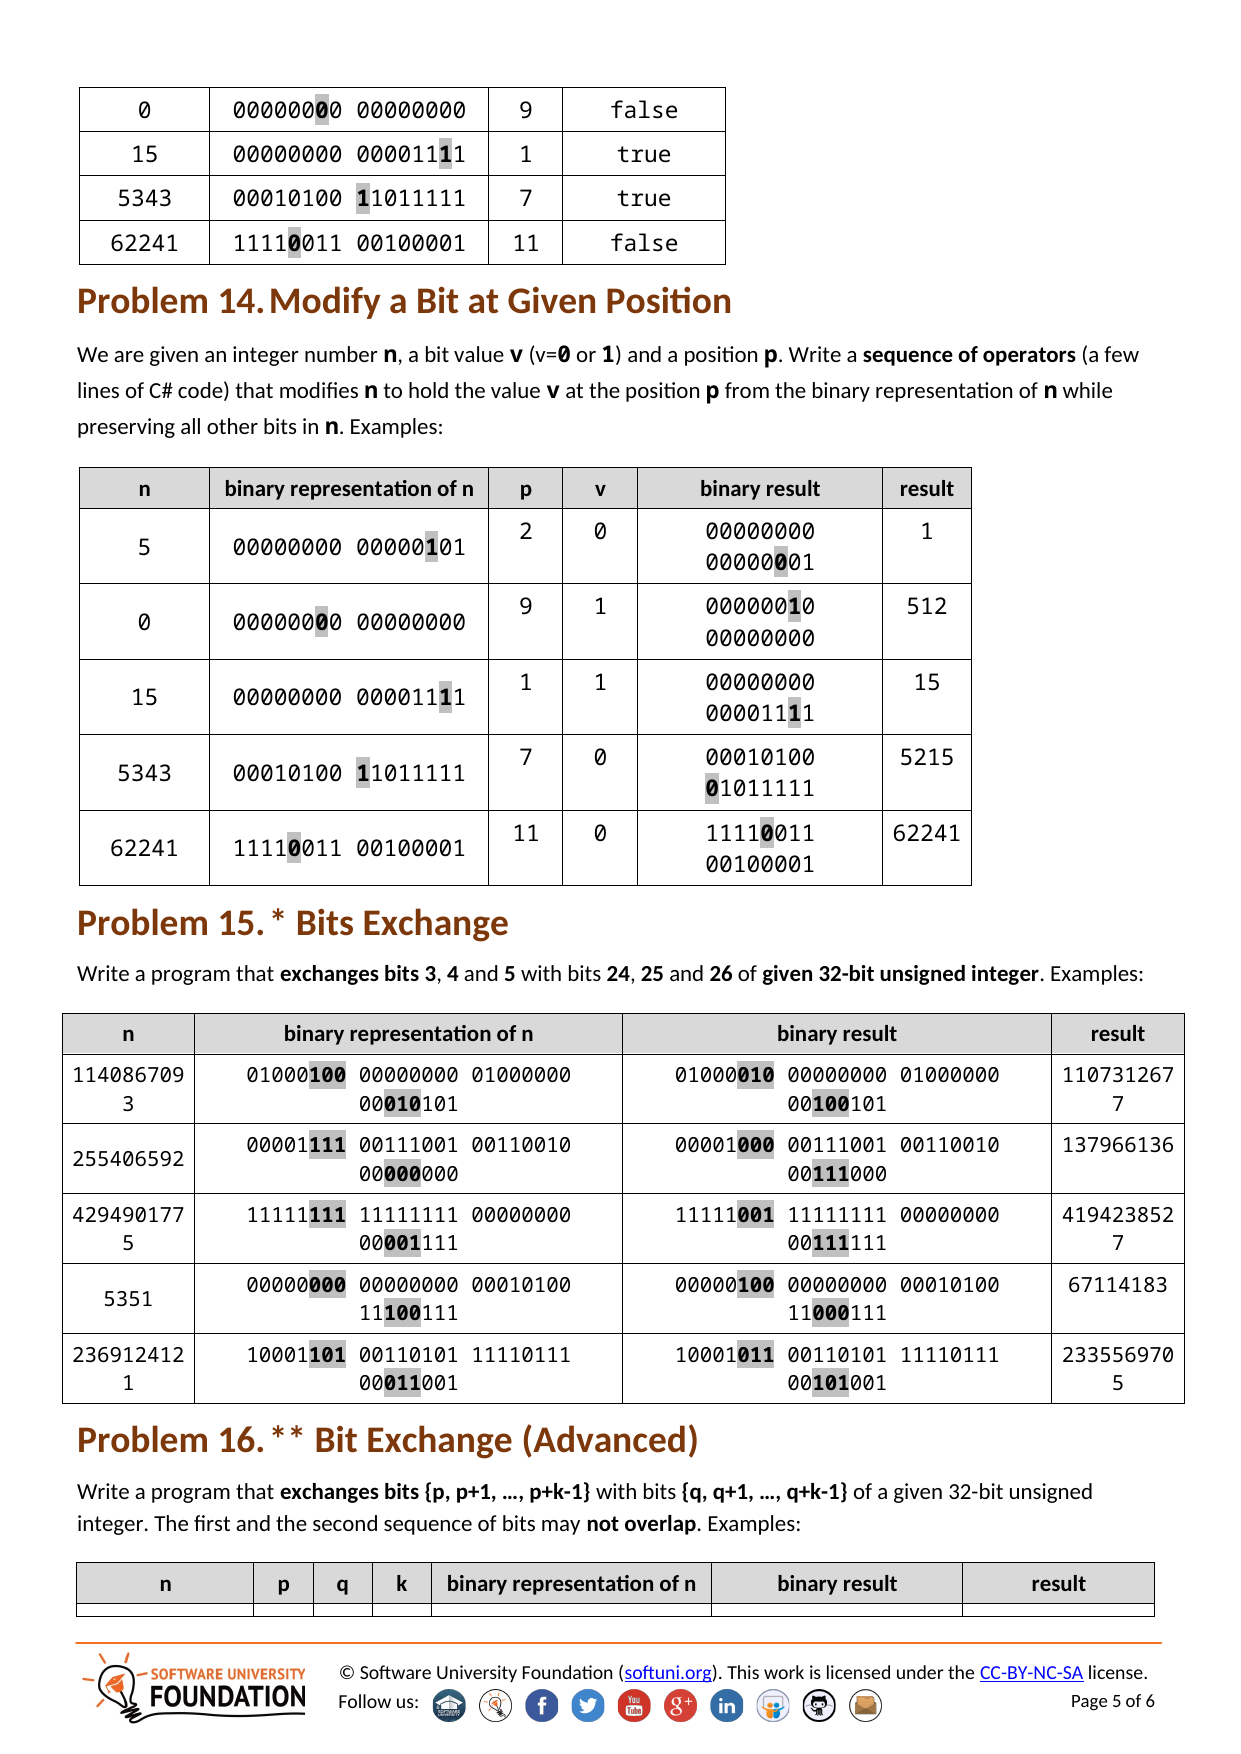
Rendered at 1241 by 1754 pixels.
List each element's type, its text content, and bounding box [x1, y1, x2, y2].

table_cell false [563, 88, 725, 131]
table_cell 1 [489, 132, 562, 175]
table_header q [314, 1563, 372, 1603]
picture [756, 1689, 790, 1722]
table_cell 00000010 00000000 [638, 584, 882, 659]
table_header binary result [712, 1563, 962, 1603]
table_header n [63, 1014, 194, 1053]
table_header p [489, 468, 562, 508]
table_cell 7 [489, 176, 562, 219]
table_cell 00000000 00001111 [638, 660, 882, 734]
text Write a program that exchanges bits 3, 4 and 5 with bits 24, 25 and 26 of given 32-bit unsigned integer. Examples: [77, 959, 1163, 988]
table_cell 00000100 00000000 00010100 11000111 [623, 1264, 1051, 1333]
table_cell 62241 [883, 811, 971, 885]
picture [710, 1689, 744, 1722]
table_cell 4294901775 [63, 1194, 194, 1263]
table_header v [563, 468, 637, 508]
table_cell 15 [80, 660, 209, 734]
table_cell 4194238527 [1052, 1194, 1184, 1263]
table_cell 00010100 11011111 [210, 176, 488, 219]
table_cell 00000000 00000000 [210, 584, 488, 659]
text Write a program that exchanges bits {p, p+1, …, p+k-1} with bits {q, q+1, …, q+k-1} of a given 32-bit unsigned integer. The first and the second sequence of bits may not overlap. Examples: [77, 1477, 1163, 1537]
subtitle Modify a Bit at Given Position [77, 277, 1163, 323]
table_cell 2 [489, 509, 562, 583]
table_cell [432, 1604, 711, 1616]
table_cell 00000000 00000000 00010100 11100111 [195, 1264, 622, 1333]
table_cell 01000010 00000000 01000000 00100101 [623, 1055, 1051, 1123]
table_cell 1 [489, 660, 562, 734]
table_cell 255406592 [63, 1124, 194, 1193]
table_cell 15 [80, 132, 209, 175]
table_cell 00000000 00000000 [210, 88, 488, 131]
table_cell 1 [563, 660, 637, 734]
picture [81, 1651, 305, 1724]
table_cell 62241 [80, 811, 209, 885]
table_cell 11111001 11111111 00000000 00111111 [623, 1194, 1051, 1263]
table_header binary result [623, 1014, 1051, 1053]
table_cell 0 [80, 88, 209, 131]
table_cell 2335569705 [1052, 1334, 1184, 1402]
picture [571, 1689, 605, 1722]
picture [617, 1689, 651, 1722]
table_cell 5 [80, 509, 209, 583]
table_cell 2369124121 [63, 1334, 194, 1402]
table_header n [77, 1563, 253, 1603]
table_cell 67114183 [1052, 1264, 1184, 1333]
table_cell false [563, 221, 725, 264]
table_header n [80, 468, 209, 508]
subtitle ** Bit Exchange (Advanced) [77, 1416, 1163, 1462]
table_cell 00010100 11011111 [210, 735, 488, 809]
table_cell 5351 [63, 1264, 194, 1333]
table_cell 00000000 00000101 [210, 509, 488, 583]
table_cell 01000100 00000000 01000000 00010101 [195, 1055, 622, 1123]
table_header result [1052, 1014, 1184, 1053]
table_cell 62241 [80, 221, 209, 264]
table_cell 1 [563, 584, 637, 659]
table_cell 7 [489, 735, 562, 809]
table_cell 00001000 00111001 00110010 00111000 [623, 1124, 1051, 1193]
picture [849, 1689, 882, 1722]
table_cell 0 [80, 584, 209, 659]
picture [432, 1689, 466, 1722]
table_cell 10001011 00110101 11110111 00101001 [623, 1334, 1051, 1402]
table_cell 5215 [883, 735, 971, 809]
picture [664, 1689, 697, 1722]
table_cell 11 [489, 221, 562, 264]
table_cell 0 [563, 735, 637, 809]
table_cell 137966136 [1052, 1124, 1184, 1193]
table_cell 9 [489, 584, 562, 659]
table_header binary representation of n [432, 1563, 711, 1603]
table_cell 1140867093 [63, 1055, 194, 1123]
subtitle * Bits Exchange [77, 898, 1163, 944]
table_cell true [563, 176, 725, 219]
table_header binary representation of n [210, 468, 488, 508]
table_cell 11 [489, 811, 562, 885]
table_header result [883, 468, 971, 508]
table_cell 11110011 00100001 [210, 221, 488, 264]
picture [525, 1689, 559, 1722]
table_cell 00000000 00001111 [210, 132, 488, 175]
table_cell 5343 [80, 735, 209, 809]
text We are given an integer number n, a bit value v (v=0 or 1) and a position p. Write a sequence of operators (a few lines of C# code) that modifies n to hold the value v at the position p from the binary representation of n while preserving all other bits in n. Examples: [77, 338, 1163, 441]
table_header binary result [638, 468, 882, 508]
picture [479, 1689, 512, 1722]
table_cell 11111111 11111111 00000000 00001111 [195, 1194, 622, 1263]
table_header p [254, 1563, 313, 1603]
table_cell 00010100 01011111 [638, 735, 882, 809]
table_cell true [563, 132, 725, 175]
table_header result [963, 1563, 1154, 1603]
table_cell 1 [883, 509, 971, 583]
table_cell 00000000 00000001 [638, 509, 882, 583]
table_cell 0 [563, 509, 637, 583]
table_cell 9 [489, 88, 562, 131]
table_cell 11110011 00100001 [638, 811, 882, 885]
table_cell 0 [563, 811, 637, 885]
table_cell 00000000 00001111 [210, 660, 488, 734]
table_cell 11110011 00100001 [210, 811, 488, 885]
table_cell 10001101 00110101 11110111 00011001 [195, 1334, 622, 1402]
picture [802, 1689, 836, 1722]
table_header k [373, 1563, 431, 1603]
table_cell 15 [883, 660, 971, 734]
table_header binary representation of n [195, 1014, 622, 1053]
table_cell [712, 1604, 962, 1616]
table_cell 5343 [80, 176, 209, 219]
table_cell 512 [883, 584, 971, 659]
table_cell 1107312677 [1052, 1055, 1184, 1123]
table_cell 00001111 00111001 00110010 00000000 [195, 1124, 622, 1193]
